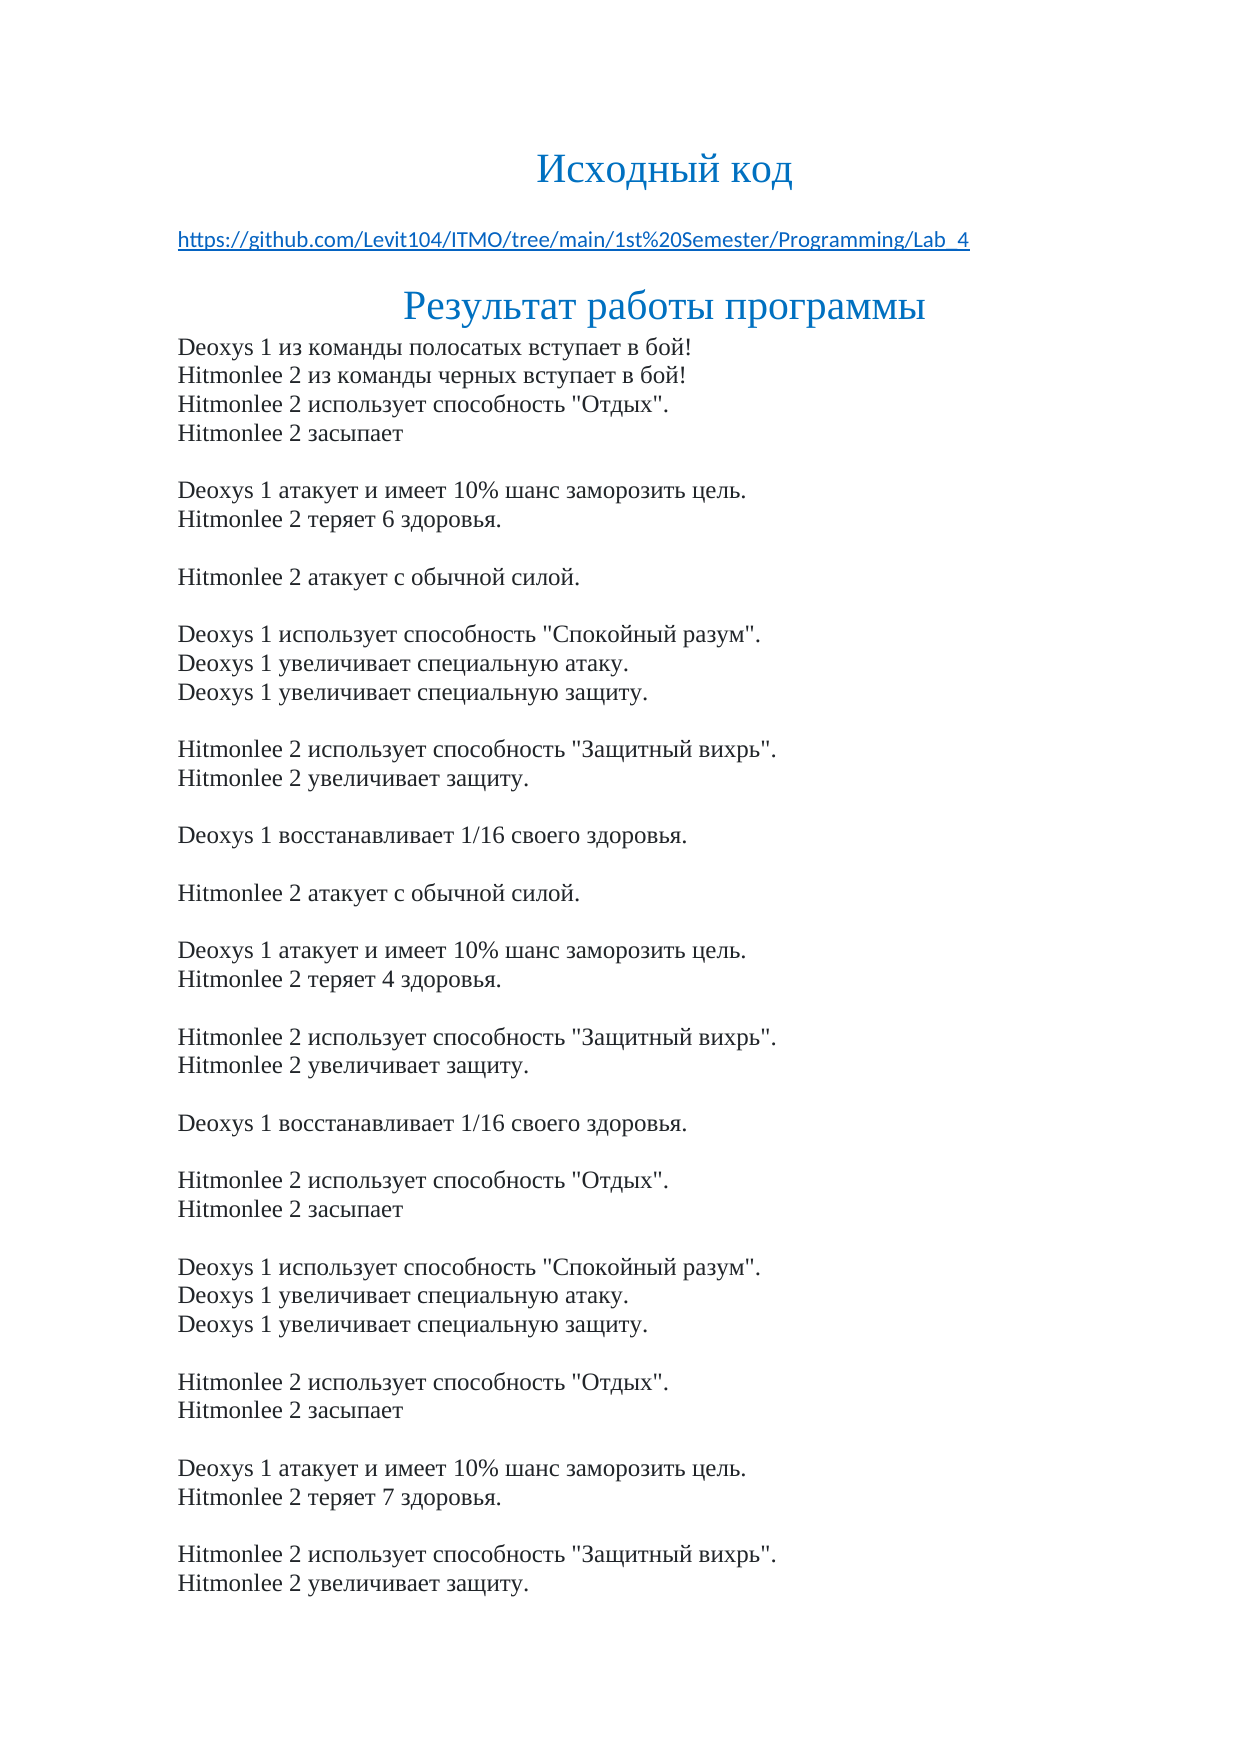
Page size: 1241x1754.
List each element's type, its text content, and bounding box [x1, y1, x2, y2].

text Hitmonlee 2 использует способность "Отдых". [177, 1367, 1152, 1396]
text Hitmonlee 2 засыпает [177, 418, 1152, 447]
text Hitmonlee 2 засыпает [177, 1396, 1152, 1424]
text Deoxys 1 увеличивает специальную атаку. [177, 1281, 1152, 1309]
text Результат работы программы [177, 280, 1152, 328]
text Deoxys 1 атакует и имеет 10% шанс заморозить цель. [177, 476, 1152, 504]
text Hitmonlee 2 засыпает [177, 1194, 1152, 1223]
text Deoxys 1 атакует и имеет 10% шанс заморозить цель. [177, 936, 1152, 964]
text Hitmonlee 2 увеличивает защиту. [177, 763, 1152, 792]
text Deoxys 1 увеличивает специальную атаку. [177, 648, 1152, 677]
text Hitmonlee 2 из команды черных вступает в бой! [177, 361, 1152, 389]
text Deoxys 1 использует способность "Спокойный разум". [177, 1252, 1152, 1281]
text Hitmonlee 2 теряет 7 здоровья. [177, 1482, 1152, 1511]
text Deoxys 1 увеличивает специальную защиту. [177, 677, 1152, 706]
text Hitmonlee 2 увеличивает защиту. [177, 1051, 1152, 1079]
text Исходный код [177, 143, 1152, 191]
text Hitmonlee 2 использует способность "Защитный вихрь". [177, 734, 1152, 763]
text Hitmonlee 2 увеличивает защиту. [177, 1568, 1152, 1597]
text Hitmonlee 2 теряет 4 здоровья. [177, 964, 1152, 993]
text https://github.com/Levit104/ITMO/tree/main/1st%20Semester/Programming/Lab_4 [177, 225, 1152, 253]
text Deoxys 1 атакует и имеет 10% шанс заморозить цель. [177, 1453, 1152, 1482]
text Hitmonlee 2 атакует с обычной силой. [177, 562, 1152, 591]
text Hitmonlee 2 использует способность "Отдых". [177, 1166, 1152, 1194]
text Deoxys 1 увеличивает специальную защиту. [177, 1309, 1152, 1338]
text Hitmonlee 2 использует способность "Отдых". [177, 389, 1152, 418]
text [177, 1539, 1152, 1568]
text Deoxys 1 из команды полосатых вступает в бой! [177, 332, 1152, 361]
text Hitmonlee 2 атакует с обычной силой. [177, 878, 1152, 907]
text Hitmonlee 2 использует способность "Защитный вихрь". [177, 1022, 1152, 1051]
text Hitmonlee 2 теряет 6 здоровья. [177, 504, 1152, 533]
text Deoxys 1 использует способность "Спокойный разум". [177, 619, 1152, 648]
text Deoxys 1 восстанавливает 1/16 своего здоровья. [177, 821, 1152, 849]
text Deoxys 1 восстанавливает 1/16 своего здоровья. [177, 1108, 1152, 1137]
